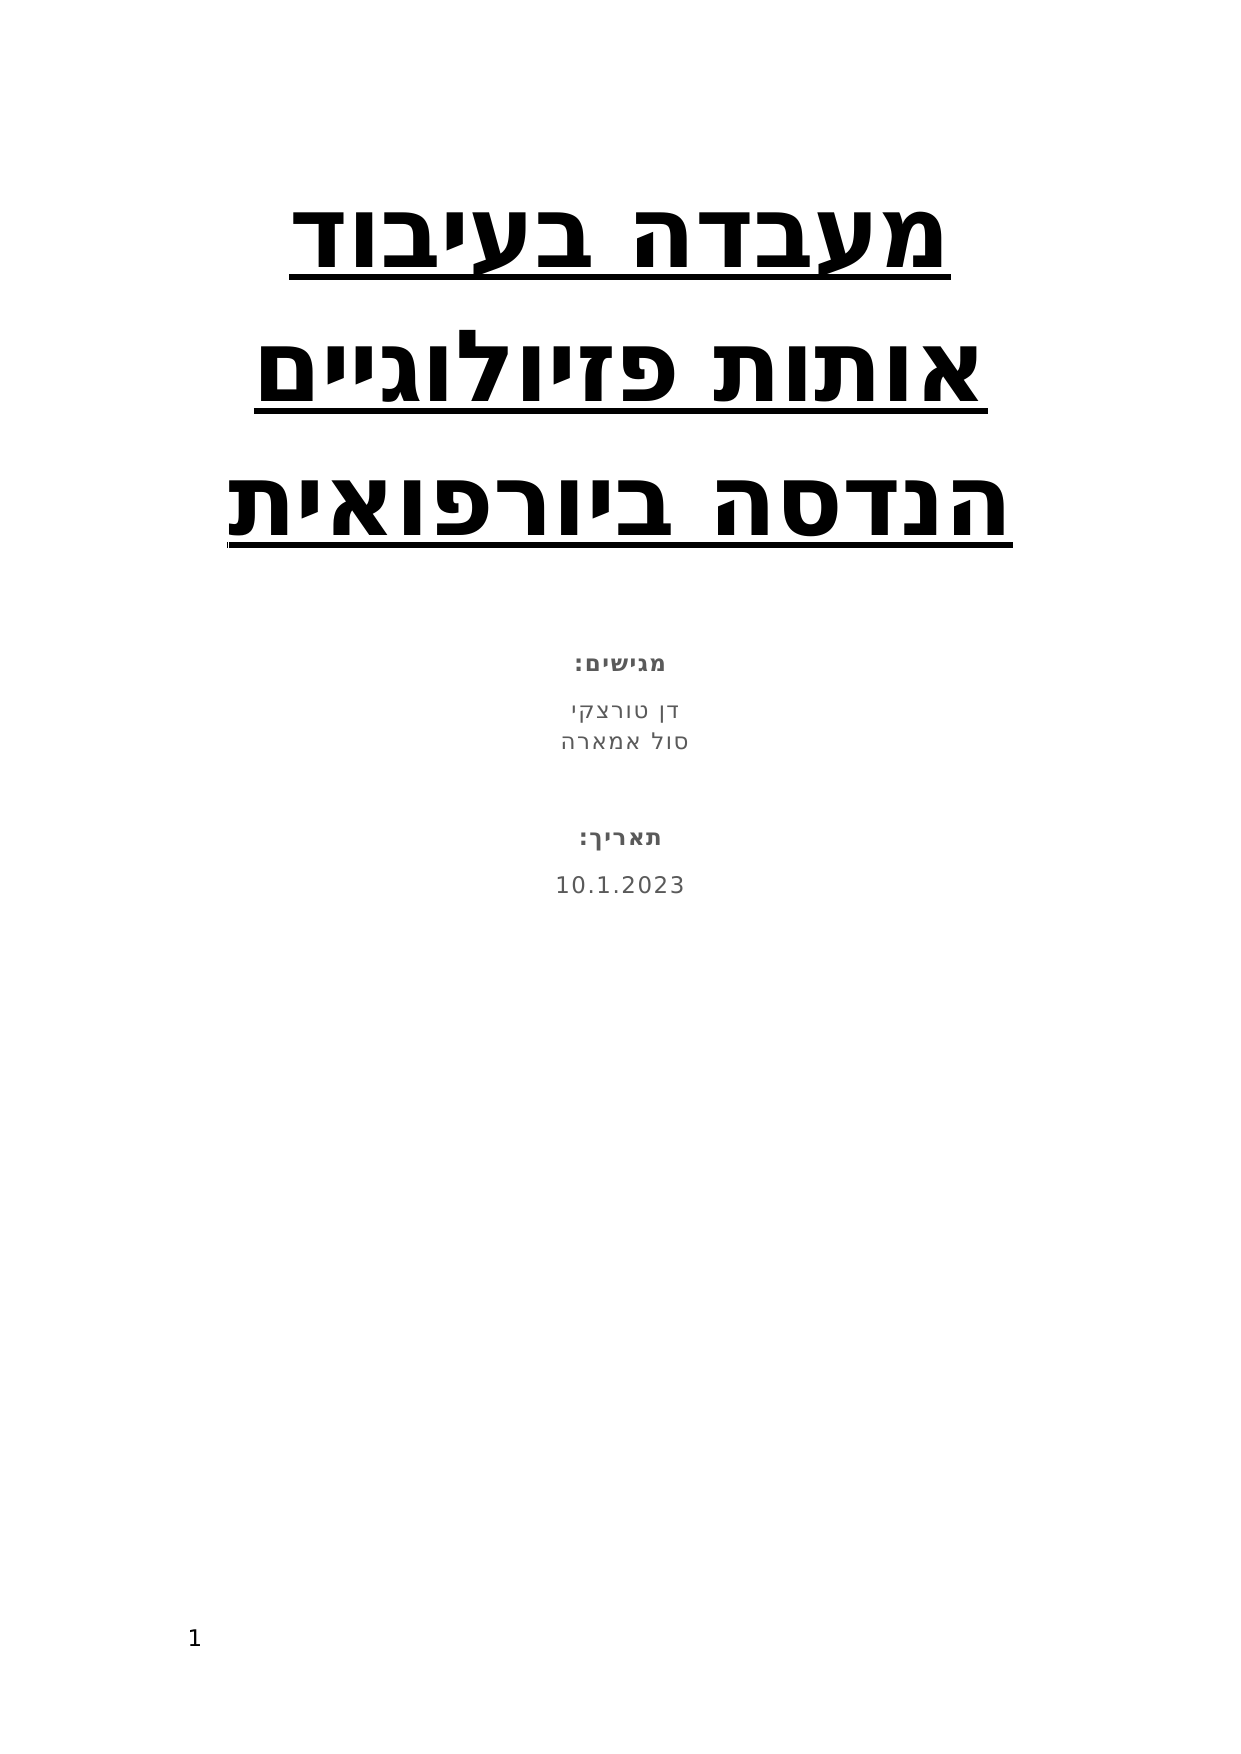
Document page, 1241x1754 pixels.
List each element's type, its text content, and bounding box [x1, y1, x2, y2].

title מעבדה בעיבוד אותות פזיולוגיים הנדסה ביורפואית [187, 175, 1053, 559]
subtitle מגישים: [187, 650, 1053, 677]
subtitle תאריך: [187, 824, 1053, 851]
subtitle דן טורצקי סול אמארה [187, 698, 1053, 755]
subtitle 10.1.2023 [187, 872, 1053, 898]
